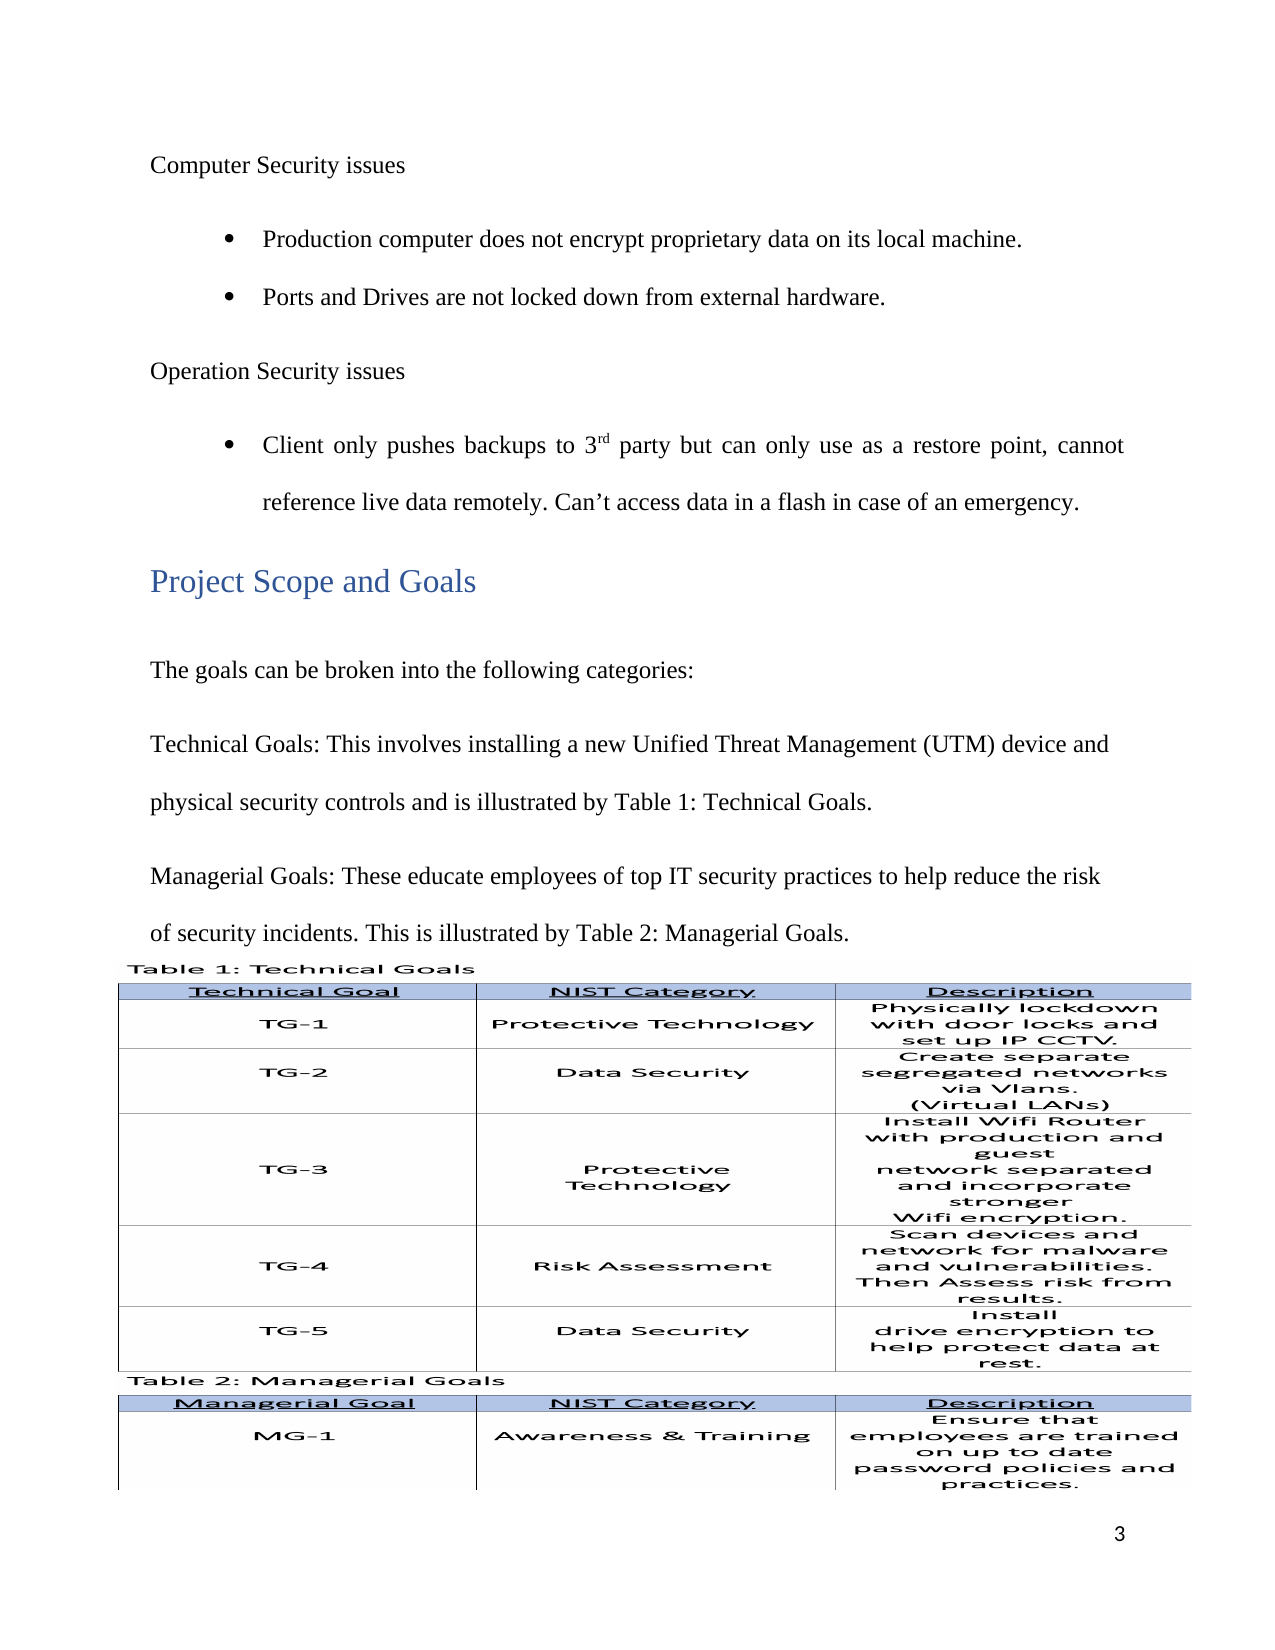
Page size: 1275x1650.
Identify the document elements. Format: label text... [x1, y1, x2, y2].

text Computer Security issues [150, 150, 1125, 179]
text The goals can be broken into the following categories: [150, 655, 1125, 684]
list Production computer does not encrypt proprietary data on its local machine. [225, 224, 1125, 253]
text Technical Goals: This involves installing a new Unified Threat Management (UTM) device and physical security controls and is illustrated by Table 1: Technical Goals. [150, 729, 1125, 815]
text Project Scope and Goals [150, 562, 1125, 600]
list Ports and Drives are not locked down from external hardware. [225, 282, 1125, 310]
text Operation Security issues [150, 356, 1125, 384]
picture [113, 961, 1191, 1489]
list Client only pushes backups to 3rd party but can only use as a restore point, cannot reference live data remotely. Can’t access data in a flash in case of an emergency. [225, 430, 1125, 516]
text Managerial Goals: These educate employees of top IT security practices to help reduce the risk of security incidents. This is illustrated by Table 2: Managerial Goals. [150, 861, 1125, 947]
